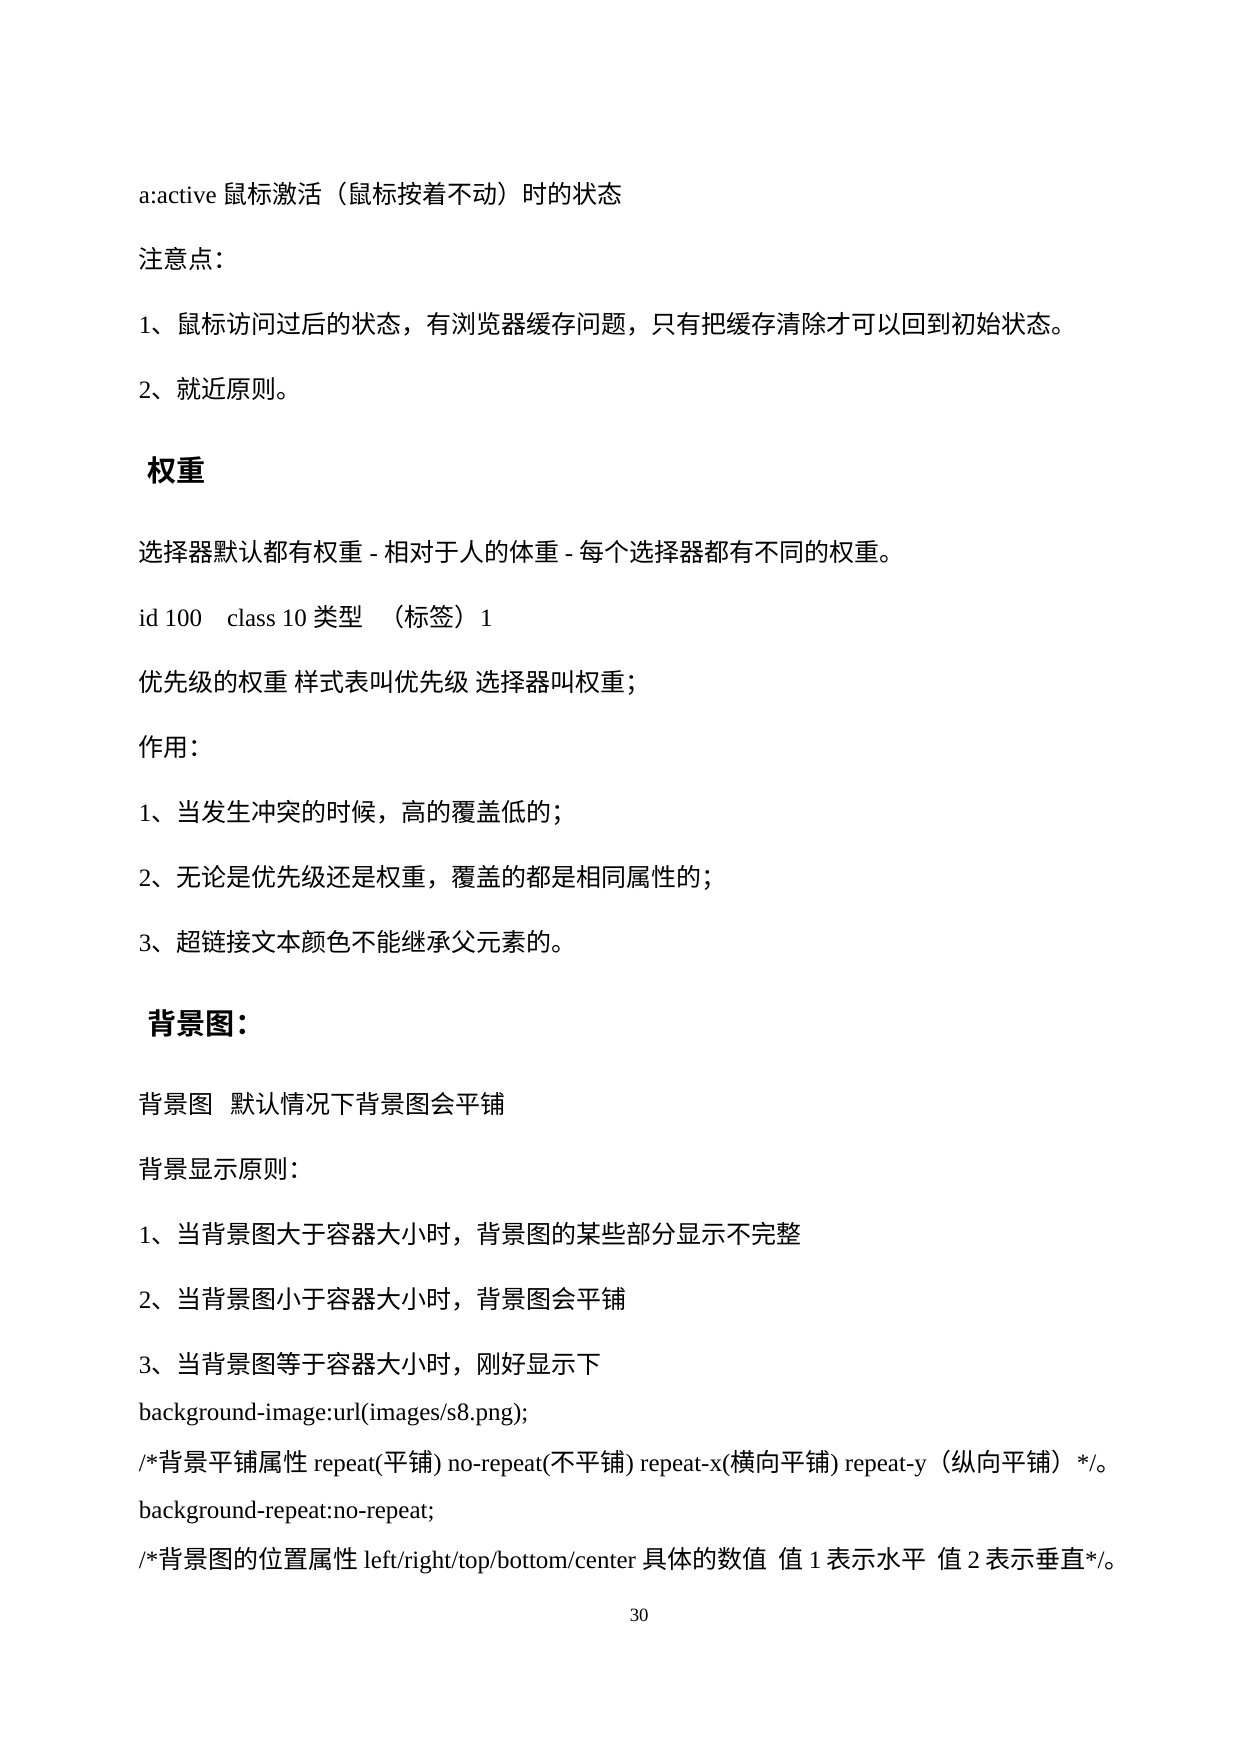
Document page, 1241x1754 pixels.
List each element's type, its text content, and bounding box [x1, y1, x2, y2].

text 作用： [89, 713, 1152, 778]
text id 100 class 10 类型 （标签）1 [89, 583, 1152, 648]
text 1、当背景图大于容器大小时，背景图的某些部分显示不完整 [89, 1200, 1152, 1265]
text 背景图 默认情况下背景图会平铺 [89, 1070, 1152, 1135]
text 背景图： [89, 989, 1152, 1054]
text 权重 [89, 437, 1152, 502]
text 2、就近原则。 [89, 355, 1152, 420]
text 2、当背景图小于容器大小时，背景图会平铺 [89, 1265, 1152, 1330]
text /*背景平铺属性 repeat(平铺) no-repeat(不平铺) repeat-x(横向平铺) repeat-y（纵向平铺）*/。 [89, 1428, 1152, 1493]
text background-image:url(images/s8.png); [89, 1395, 1152, 1428]
text 3、当背景图等于容器大小时，刚好显示下 [89, 1330, 1152, 1395]
text a:active 鼠标激活（鼠标按着不动）时的状态 [89, 160, 1152, 225]
text /*背景图的位置属性 left/right/top/bottom/center 具体的数值 值1表示水平 值2表示垂直*/。 [89, 1525, 1152, 1590]
text 注意点： [89, 225, 1152, 290]
text background-repeat:no-repeat; [89, 1493, 1152, 1525]
text 1、当发生冲突的时候，高的覆盖低的； [89, 778, 1152, 843]
text 2、无论是优先级还是权重，覆盖的都是相同属性的； [89, 843, 1152, 908]
text 1、鼠标访问过后的状态，有浏览器缓存问题，只有把缓存清除才可以回到初始状态。 [89, 290, 1152, 355]
text 选择器默认都有权重 - 相对于人的体重 - 每个选择器都有不同的权重。 [89, 518, 1152, 583]
text 优先级的权重 样式表叫优先级 选择器叫权重； [89, 648, 1152, 713]
text 3、超链接文本颜色不能继承父元素的。 [89, 908, 1152, 973]
text 背景显示原则： [89, 1135, 1152, 1200]
